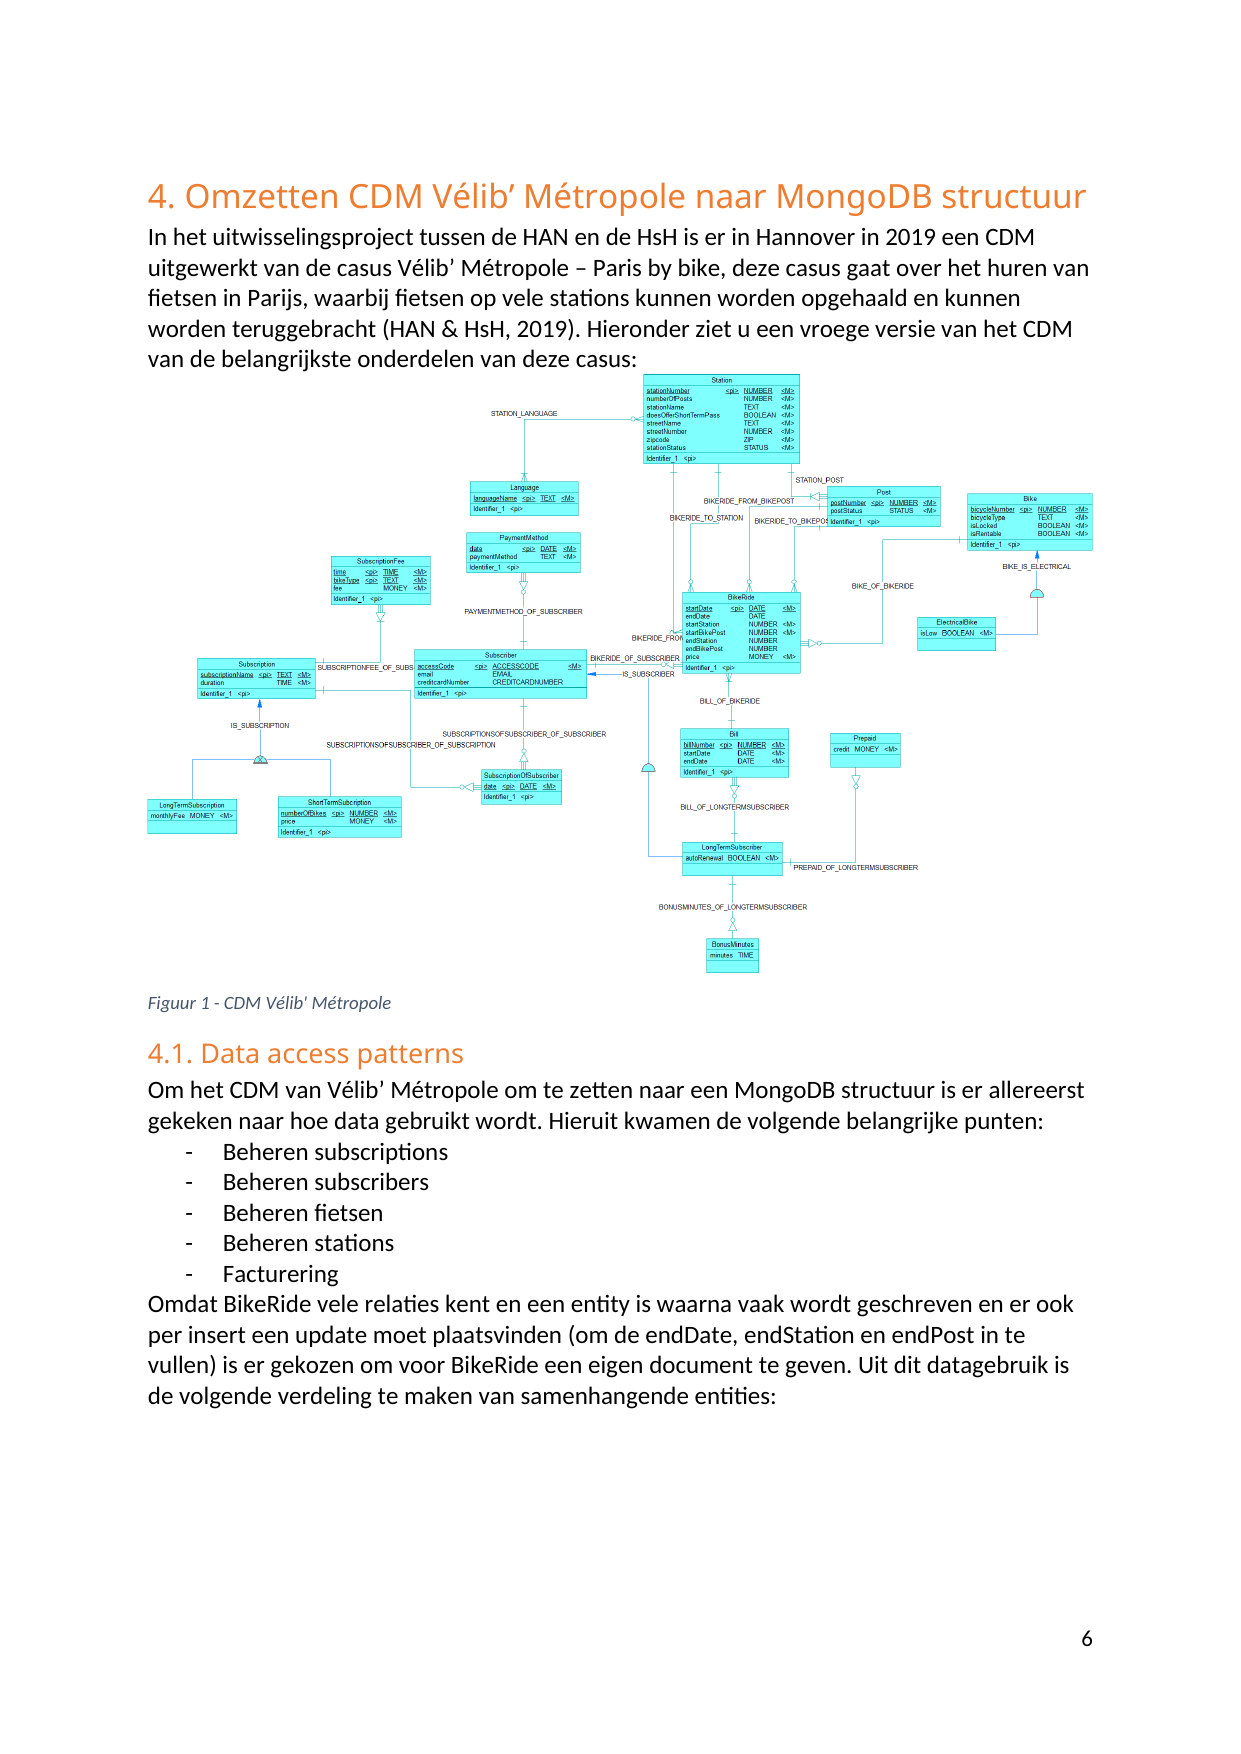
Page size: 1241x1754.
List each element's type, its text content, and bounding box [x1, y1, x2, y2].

list Beheren subscribers [185, 1166, 1093, 1197]
list Facturering [185, 1258, 1093, 1288]
text Om het CDM van Vélib’ Métropole om te zetten naar een MongoDB structuur is er allereerst gekeken naar hoe data gebruikt wordt. Hieruit kwamen de volgende belangrijke punten: [148, 1074, 1093, 1136]
text In het uitwisselingsproject tussen de HAN en de HsH is er in Hannover in 2019 een CDM uitgewerkt van de casus Vélib’ Métropole – Paris by bike, deze casus gaat over het huren van fietsen in Parijs, waarbij fietsen op vele stations kunnen worden opgehaald en kunnen worden teruggebracht (HAN & HsH, 2019). Hieronder ziet u een vroege versie van het CDM van de belangrijkste onderdelen van deze casus: [148, 222, 1093, 374]
list Beheren fietsen [185, 1197, 1093, 1227]
text Omdat BikeRide vele relaties kent en een entity is waarna vaak wordt geschreven en er ook per insert een update moet plaatsvinden (om de endDate, endStation en endPost in te vullen) is er gekozen om voor BikeRide een eigen document te geven. Uit dit datagebruik is de volgende verdeling te maken van samenhangende entities: [148, 1288, 1093, 1410]
list Beheren subscriptions [185, 1136, 1093, 1166]
subtitle 4. Omzetten CDM Vélib’ Métropole naar MongoDB structuur [148, 173, 1093, 218]
list Beheren stations [185, 1227, 1093, 1258]
picture [147, 374, 1093, 973]
subtitle 4.1. Data access patterns [148, 1035, 1093, 1072]
